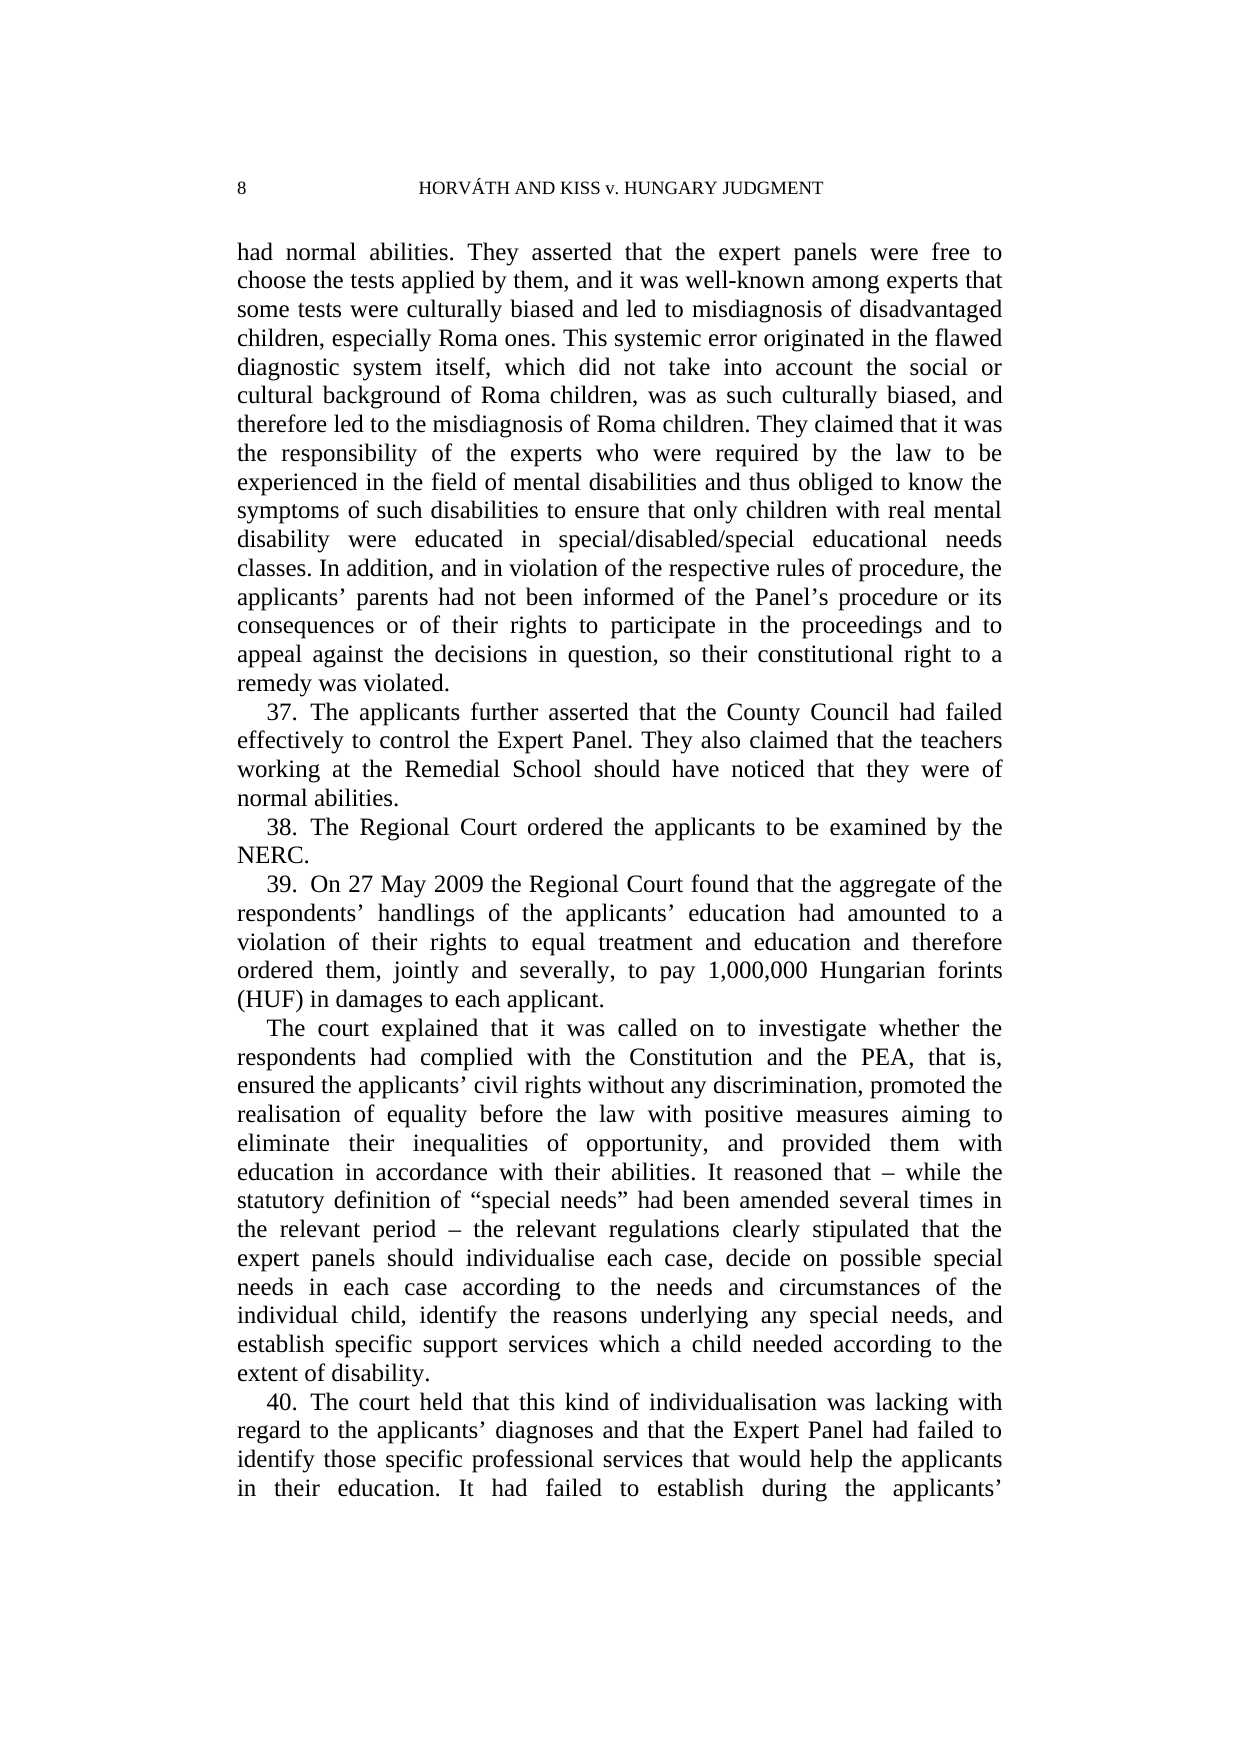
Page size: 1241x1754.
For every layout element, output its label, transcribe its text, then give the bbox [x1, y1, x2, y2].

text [237, 1387, 1003, 1502]
text 39. On 27 May 2009 the found that the aggregate of the respondents’ handlings of the applicants’ education had amounted to a violation of their rights to equal treatment and education and therefore ordered them, jointly and severally, to pay 1,000,000 Hungarian forints (HUF) in damages to each applicant. [237, 869, 1003, 1013]
text The court explained that it was called on to investigate whether the respondents had complied with the Constitution and the PEA, that is, ensured the applicants’ civil rights without any discrimination, promoted the realisation of equality before the law with positive measures aiming to eliminate their inequalities of opportunity, and provided them with education in accordance with their abilities. It reasoned that – while the statutory definition of “special needs” had been amended several times in the relevant period – the relevant regulations clearly stipulated that the expert panels should individualise each case, decide on possible special needs in each case according to the needs and circumstances of the individual child, identify the reasons underlying any special needs, and establish specific support services which a child needed according to the extent of disability. [237, 1013, 1003, 1387]
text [237, 237, 1003, 697]
text 37. The applicants further asserted that the County Council had failed effectively to control the Expert Panel. They also claimed that the teachers working at the should have noticed that they were of normal abilities. [237, 697, 1003, 812]
text 38. The ordered the applicants to be examined by the NERC. [237, 812, 1003, 869]
